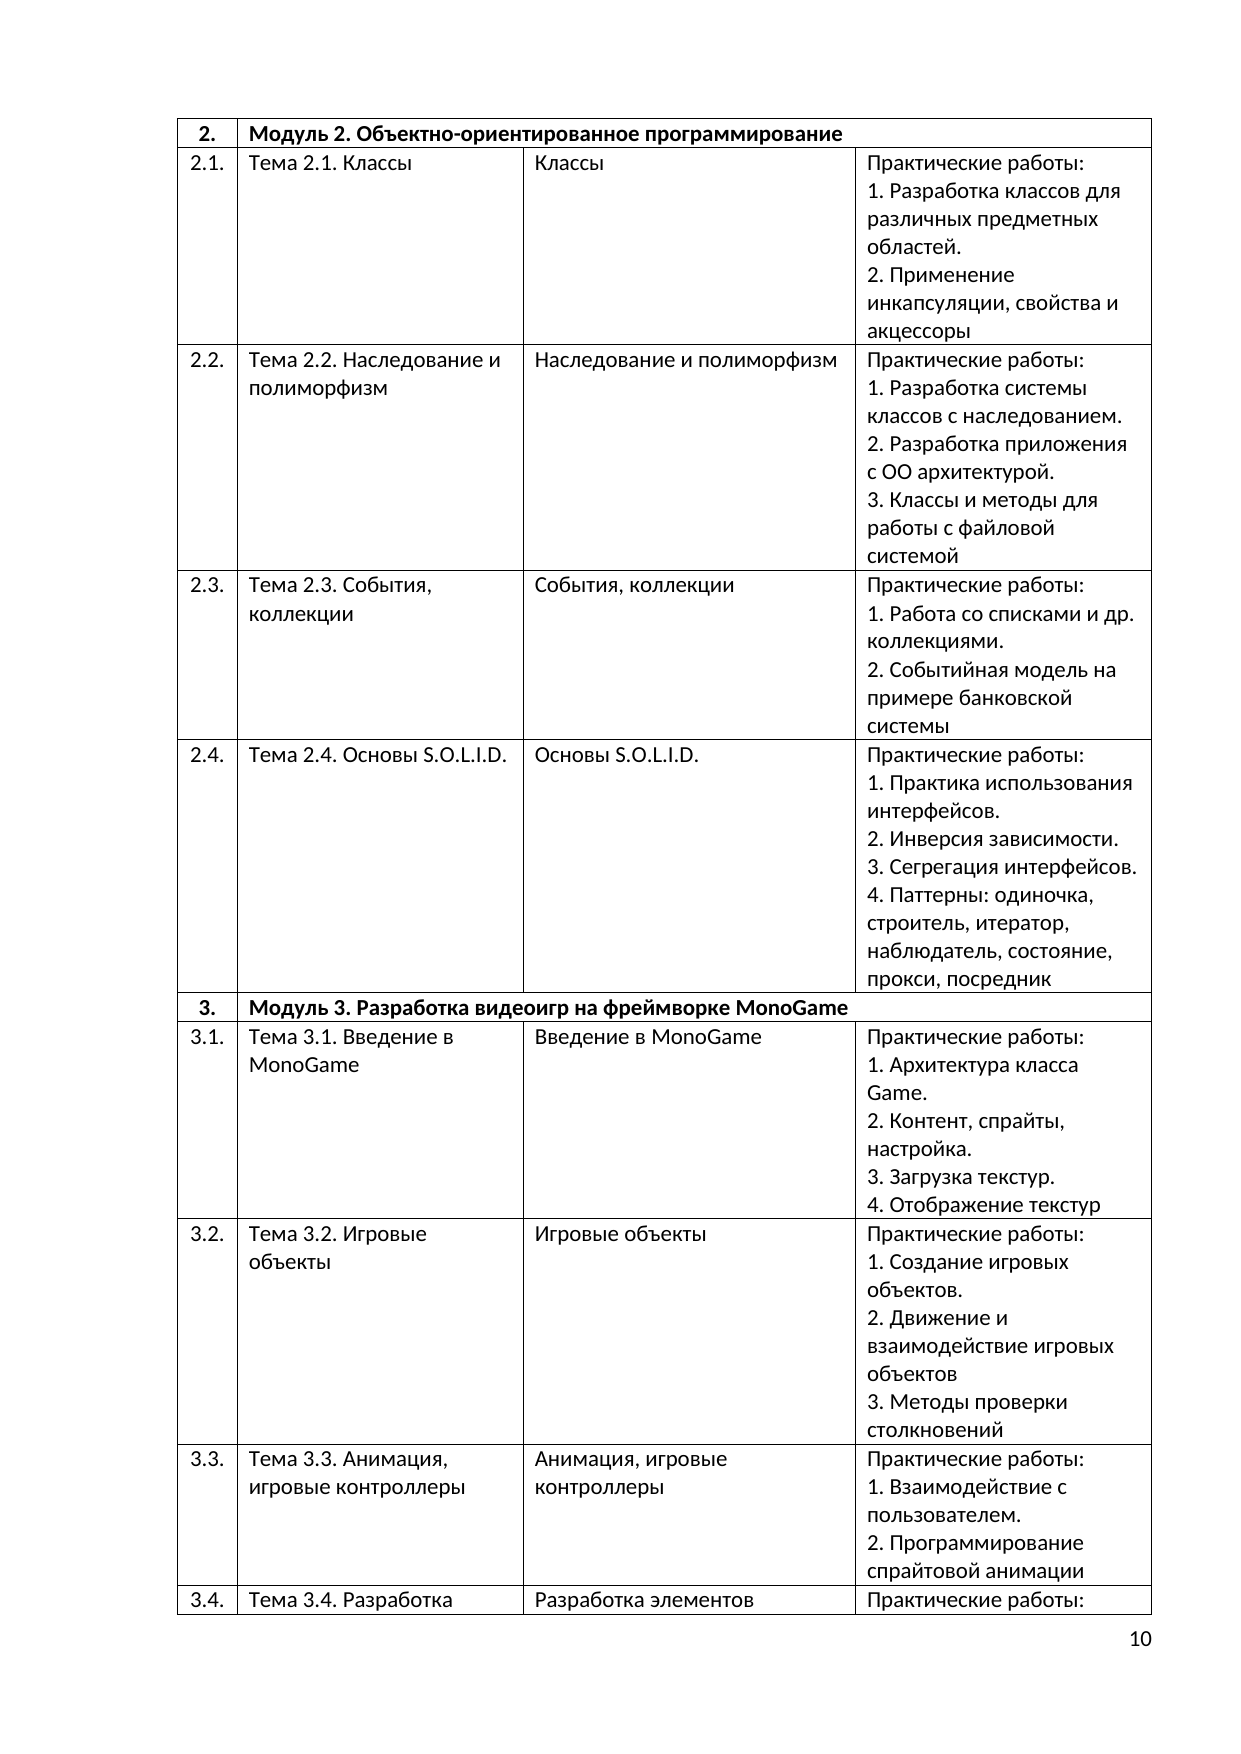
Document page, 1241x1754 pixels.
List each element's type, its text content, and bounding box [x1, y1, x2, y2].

table_cell 2.1. [178, 148, 237, 344]
table_cell 3.1. [178, 1022, 237, 1218]
table_cell 2.3. [178, 571, 237, 739]
table_cell Классы [524, 148, 855, 344]
table_cell Практические работы: 1. Создание игровых объектов. 2. Движение и взаимодействие игровых объектов 3. Методы проверки столкновений [856, 1219, 1151, 1443]
table_cell Практические работы: 1. Практика использования интерфейсов. 2. Инверсия зависимости. 3. Сегрегация интерфейсов. 4. Паттерны: одиночка, строитель, итератор, наблюдатель, состояние, прокси, посредник [856, 740, 1151, 992]
table_cell 2. [178, 119, 237, 147]
table_cell Тема 3.3. Анимация, игровые контроллеры [238, 1445, 523, 1584]
table_cell Тема 3.1. Введение в MonoGame [238, 1022, 523, 1218]
table_cell 3.3. [178, 1445, 237, 1584]
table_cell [856, 1586, 1151, 1614]
table_cell Практические работы: 1. Взаимодействие с пользователем. 2. Программирование спрайтовой анимации [856, 1445, 1151, 1584]
table_cell 2.4. [178, 740, 237, 992]
table_cell Тема 2.4. Основы S.O.L.I.D. [238, 740, 523, 992]
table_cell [524, 1586, 855, 1614]
table_cell Практические работы: 1. Разработка классов для различных предметных областей. 2. Применение инкапсуляции, свойства и акцессоры [856, 148, 1151, 344]
table_cell 3. [178, 993, 237, 1021]
table_cell Анимация, игровые контроллеры [524, 1445, 855, 1584]
table_cell Тема 2.3. События, коллекции [238, 571, 523, 739]
table_cell Практические работы: 1. Работа со списками и др. коллекциями. 2. Событийная модель на примере банковской системы [856, 571, 1151, 739]
table_cell События, коллекции [524, 571, 855, 739]
table_cell Игровые объекты [524, 1219, 855, 1443]
table_cell 3.2. [178, 1219, 237, 1443]
table_cell Тема 3.2. Игровые объекты [238, 1219, 523, 1443]
table_cell Основы S.O.L.I.D. [524, 740, 855, 992]
table_cell Введение в MonoGame [524, 1022, 855, 1218]
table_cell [238, 1586, 523, 1614]
table_cell Наследование и полиморфизм [524, 345, 855, 569]
table_cell Модуль 2. Объектно-ориентированное программирование [238, 119, 1151, 147]
table_cell Тема 2.1. Классы [238, 148, 523, 344]
table_cell Модуль 3. Разработка видеоигр на фреймворке MonoGame [238, 993, 1151, 1021]
table_cell Тема 2.2. Наследование и полиморфизм [238, 345, 523, 569]
table_cell 3.4. [178, 1586, 237, 1614]
table_cell 2.2. [178, 345, 237, 569]
table_cell Практические работы: 1. Архитектура класса Game. 2. Контент, спрайты, настройка. 3. Загрузка текстур. 4. Отображение текстур [856, 1022, 1151, 1218]
table_cell Практические работы: 1. Разработка системы классов с наследованием. 2. Разработка приложения с ОО архитектурой. 3. Классы и методы для работы с файловой системой [856, 345, 1151, 569]
